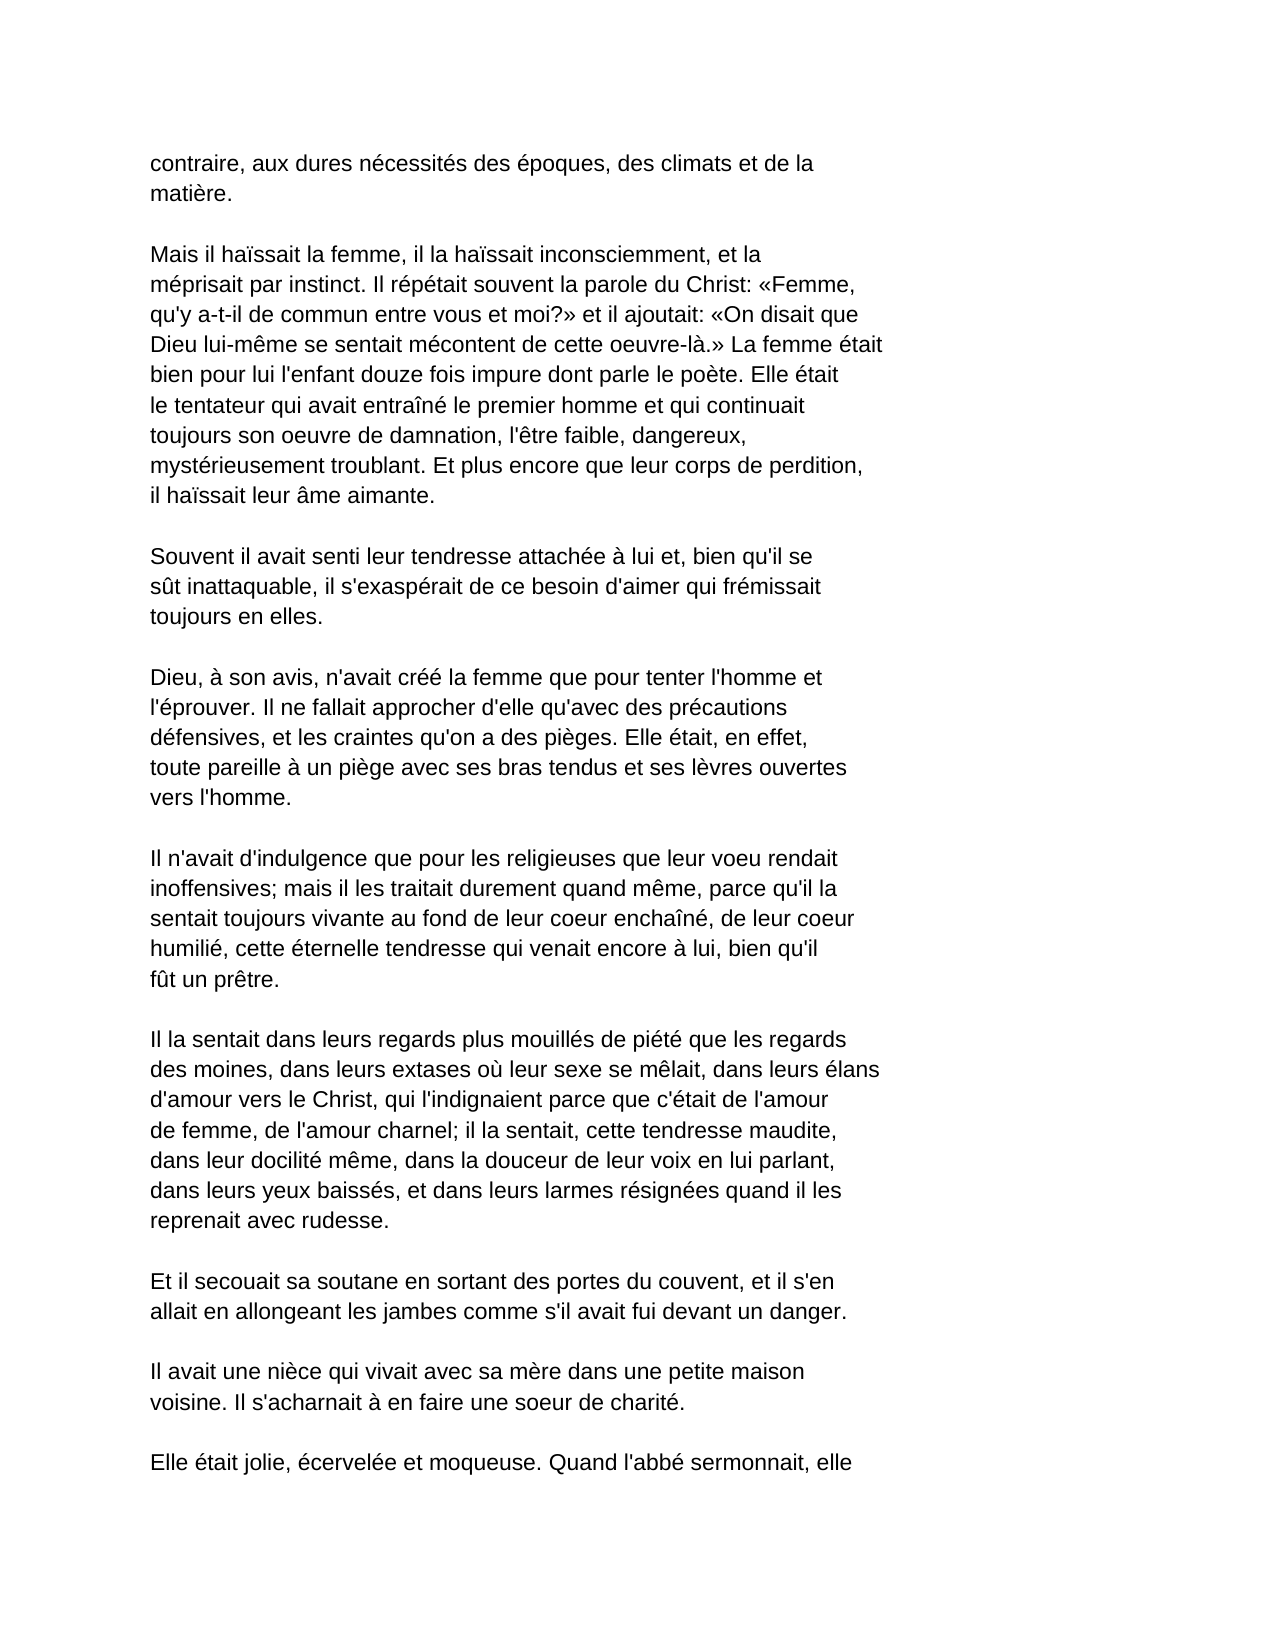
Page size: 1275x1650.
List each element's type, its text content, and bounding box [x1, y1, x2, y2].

text toujours son oeuvre de damnation, l'être faible, dangereux, [150, 422, 1125, 448]
text Dieu lui-même se sentait mécontent de cette oeuvre-là.» La femme était [150, 331, 1125, 358]
text sentait toujours vivante au fond de leur coeur enchaîné, de leur coeur [150, 905, 1125, 932]
text défensives, et les craintes qu'on a des pièges. Elle était, en effet, [150, 724, 1125, 750]
text méprisait par instinct. Il répétait souvent la parole du Christ: «Femme, [150, 271, 1125, 297]
text contraire, aux dures nécessités des époques, des climats et de la [150, 150, 1125, 176]
text bien pour lui l'enfant douze fois impure dont parle le poète. Elle était [150, 361, 1125, 388]
text inoffensives; mais il les traitait durement quand même, parce qu'il la [150, 875, 1125, 901]
text reprenait avec rudesse. [150, 1207, 1125, 1234]
text de femme, de l'amour charnel; il la sentait, cette tendresse maudite, [150, 1117, 1125, 1143]
text le tentateur qui avait entraîné le premier homme et qui continuait [150, 392, 1125, 418]
text sût inattaquable, il s'exaspérait de ce besoin d'aimer qui frémissait [150, 573, 1125, 599]
text Elle était jolie, écervelée et moqueuse. Quand l'abbé sermonnait, elle [150, 1449, 1125, 1475]
text humilié, cette éternelle tendresse qui venait encore à lui, bien qu'il [150, 935, 1125, 962]
text qu'y a-t-il de commun entre vous et moi?» et il ajoutait: «On disait que [150, 301, 1125, 327]
text Il la sentait dans leurs regards plus mouillés de piété que les regards [150, 1026, 1125, 1052]
text toute pareille à un piège avec ses bras tendus et ses lèvres ouvertes [150, 754, 1125, 781]
text Dieu, à son avis, n'avait créé la femme que pour tenter l'homme et [150, 663, 1125, 690]
text matière. [150, 180, 1125, 207]
text Et il secouait sa soutane en sortant des portes du couvent, et il s'en [150, 1268, 1125, 1294]
text fût un prêtre. [150, 966, 1125, 992]
text vers l'homme. [150, 784, 1125, 811]
text Il n'avait d'indulgence que pour les religieuses que leur voeu rendait [150, 845, 1125, 871]
text allait en allongeant les jambes comme s'il avait fui devant un danger. [150, 1298, 1125, 1324]
text il haïssait leur âme aimante. [150, 482, 1125, 509]
text dans leur docilité même, dans la douceur de leur voix en lui parlant, [150, 1147, 1125, 1173]
text voisine. Il s'acharnait à en faire une soeur de charité. [150, 1388, 1125, 1415]
text mystérieusement troublant. Et plus encore que leur corps de perdition, [150, 452, 1125, 478]
text Souvent il avait senti leur tendresse attachée à lui et, bien qu'il se [150, 543, 1125, 569]
text l'éprouver. Il ne fallait approcher d'elle qu'avec des précautions [150, 694, 1125, 720]
text dans leurs yeux baissés, et dans leurs larmes résignées quand il les [150, 1177, 1125, 1203]
text toujours en elles. [150, 603, 1125, 629]
text Il avait une nièce qui vivait avec sa mère dans une petite maison [150, 1358, 1125, 1385]
text des moines, dans leurs extases où leur sexe se mêlait, dans leurs élans [150, 1056, 1125, 1083]
text d'amour vers le Christ, qui l'indignaient parce que c'était de l'amour [150, 1086, 1125, 1113]
text Mais il haïssait la femme, il la haïssait inconsciemment, et la [150, 241, 1125, 267]
